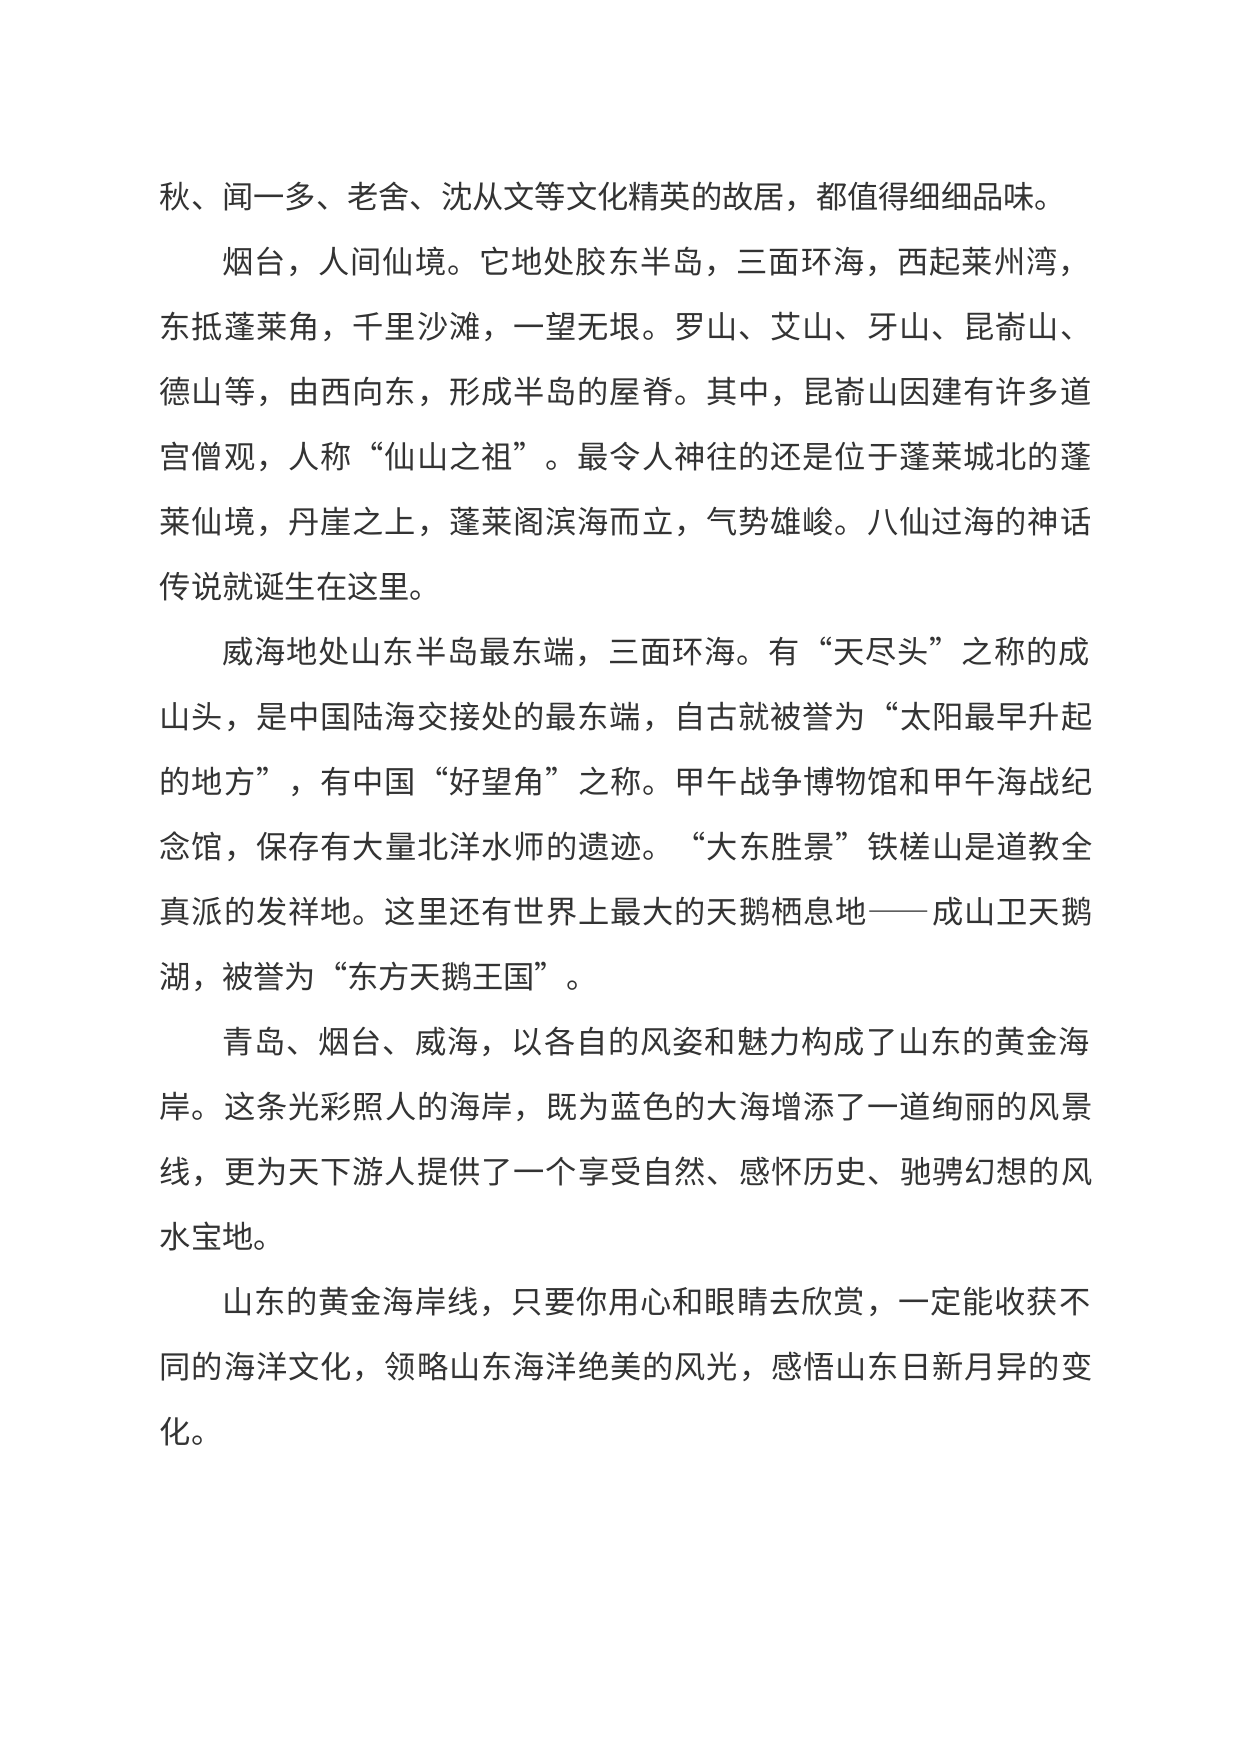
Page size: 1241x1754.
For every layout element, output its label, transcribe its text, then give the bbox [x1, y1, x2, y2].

text 烟台，人间仙境。它地处胶东半岛，三面环海，西起莱州湾，东抵蓬莱角，千里沙滩，一望无垠。罗山、艾山、牙山、昆嵛山、德山等，由西向东，形成半岛的屋脊。其中，昆嵛山因建有许多道宫僧观，人称“仙山之祖”。最令人神往的还是位于蓬莱城北的蓬莱仙境，丹崖之上，蓬莱阁滨海而立，气势雄峻。八仙过海的神话传说就诞生在这里。 [159, 227, 1092, 617]
text 威海地处山东半岛最东端，三面环海。有“天尽头”之称的成山头，是中国陆海交接处的最东端，自古就被誉为“太阳最早升起的地方”，有中国“好望角”之称。甲午战争博物馆和甲午海战纪念馆，保存有大量北洋水师的遗迹。“大东胜景”铁槎山是道教全真派的发祥地。这里还有世界上最大的天鹅栖息地——成山卫天鹅湖，被誉为“东方天鹅王国”。 [159, 617, 1092, 1007]
text 青岛、烟台、威海，以各自的风姿和魅力构成了山东的黄金海岸。这条光彩照人的海岸，既为蓝色的大海增添了一道绚丽的风景线，更为天下游人提供了一个享受自然、感怀历史、驰骋幻想的风水宝地。 [159, 1007, 1092, 1267]
text 山东的黄金海岸线，只要你用心和眼睛去欣赏，一定能收获不同的海洋文化，领略山东海洋绝美的风光，感悟山东日新月异的变化。 [159, 1267, 1092, 1462]
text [159, 162, 1092, 227]
